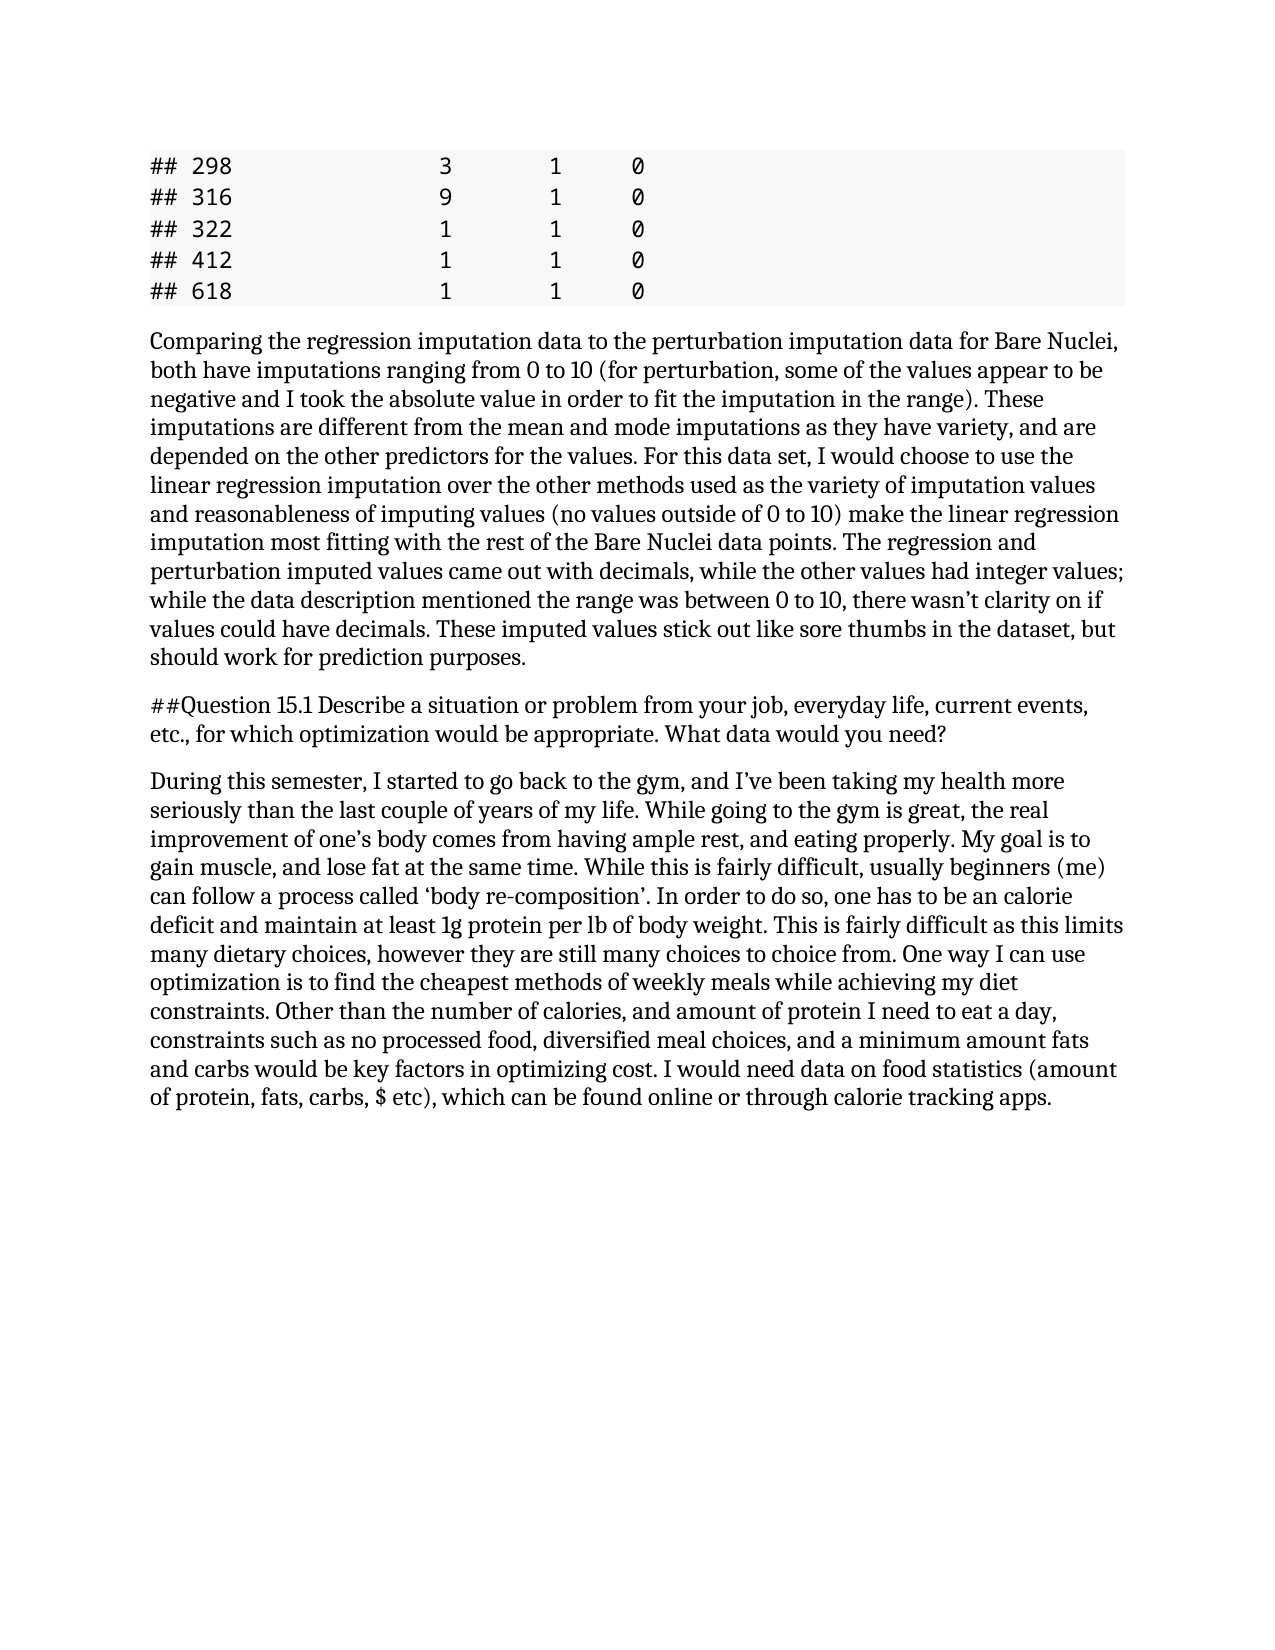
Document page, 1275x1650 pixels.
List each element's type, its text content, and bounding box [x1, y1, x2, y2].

text Comparing the regression imputation data to the perturbation imputation data for Bare Nuclei, both have imputations ranging from 0 to 10 (for perturbation, some of the values appear to be negative and I took the absolute value in order to fit the imputation in the range). These imputations are different from the mean and mode imputations as they have variety, and are depended on the other predictors for the values. For this data set, I would choose to use the linear regression imputation over the other methods used as the variety of imputation values and reasonableness of imputing values (no values outside of 0 to 10) make the linear regression imputation most fitting with the rest of the Bare Nuclei data points. The regression and perturbation imputed values came out with decimals, while the other values had integer values; while the data description mentioned the range was between 0 to 10, there wasn’t clarity on if values could have decimals. These imputed values stick out like sore thumbs in the dataset, but should work for prediction purposes. [150, 327, 1125, 672]
text During this semester, I started to go back to the gym, and I’ve been taking my health more seriously than the last couple of years of my life. While going to the gym is great, the real improvement of one’s body comes from having ample rest, and eating properly. My goal is to gain muscle, and lose fat at the same time. While this is fairly difficult, usually beginners (me) can follow a process called ‘body re-composition’. In order to do so, one has to be an calorie deficit and maintain at least 1g protein per lb of body weight. This is fairly difficult as this limits many dietary choices, however they are still many choices to choice from. One way I can use optimization is to find the cheapest methods of weekly meals while achieving my diet constraints. Other than the number of calories, and amount of protein I need to eat a day, constraints such as no processed food, diversified meal choices, and a minimum amount fats and carbs would be key factors in optimizing cost. I would need data on food statistics (amount of protein, fats, carbs, $ etc), which can be found online or through calorie tracking apps. [150, 767, 1125, 1112]
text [150, 150, 1125, 306]
text ##Question 15.1 Describe a situation or problem from your job, everyday life, current events, etc., for which optimization would be appropriate. What data would you need? [150, 691, 1125, 748]
